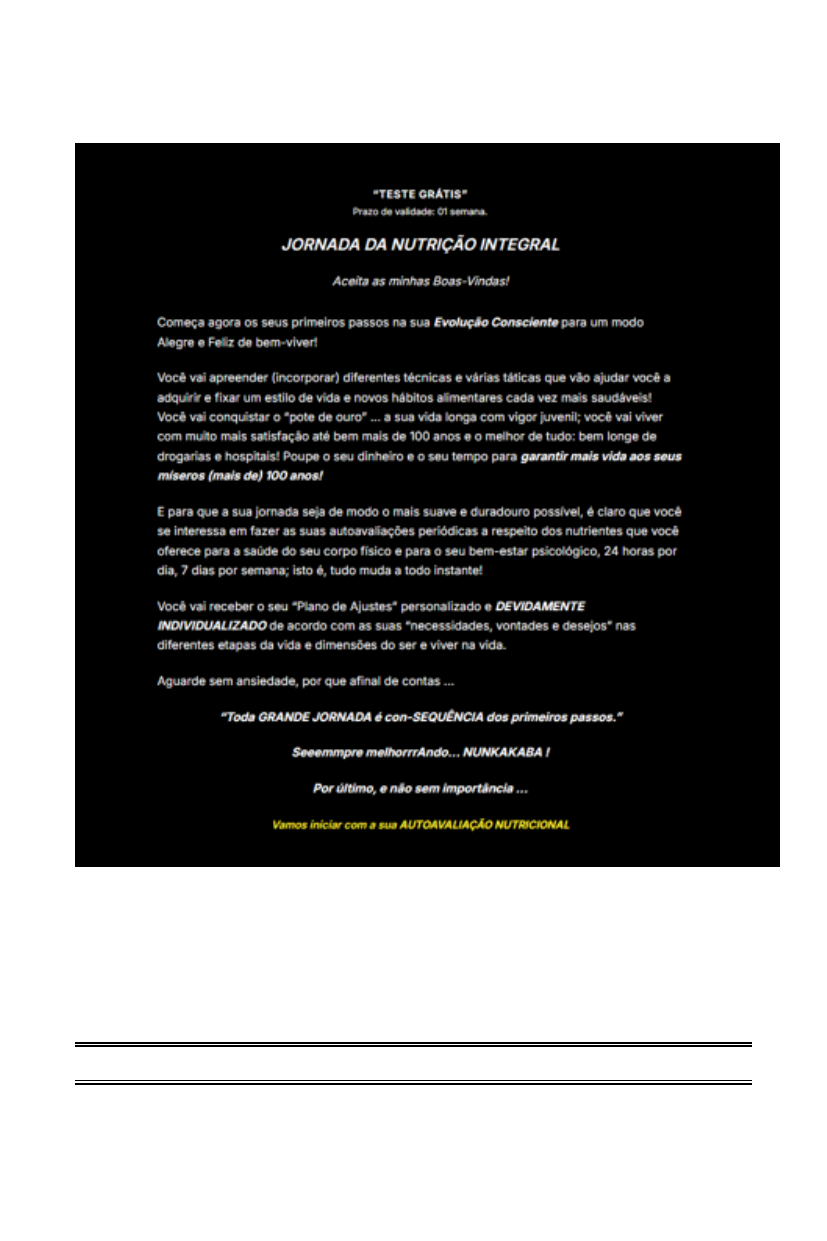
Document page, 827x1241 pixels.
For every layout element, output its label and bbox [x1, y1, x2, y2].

picture [75, 143, 780, 867]
